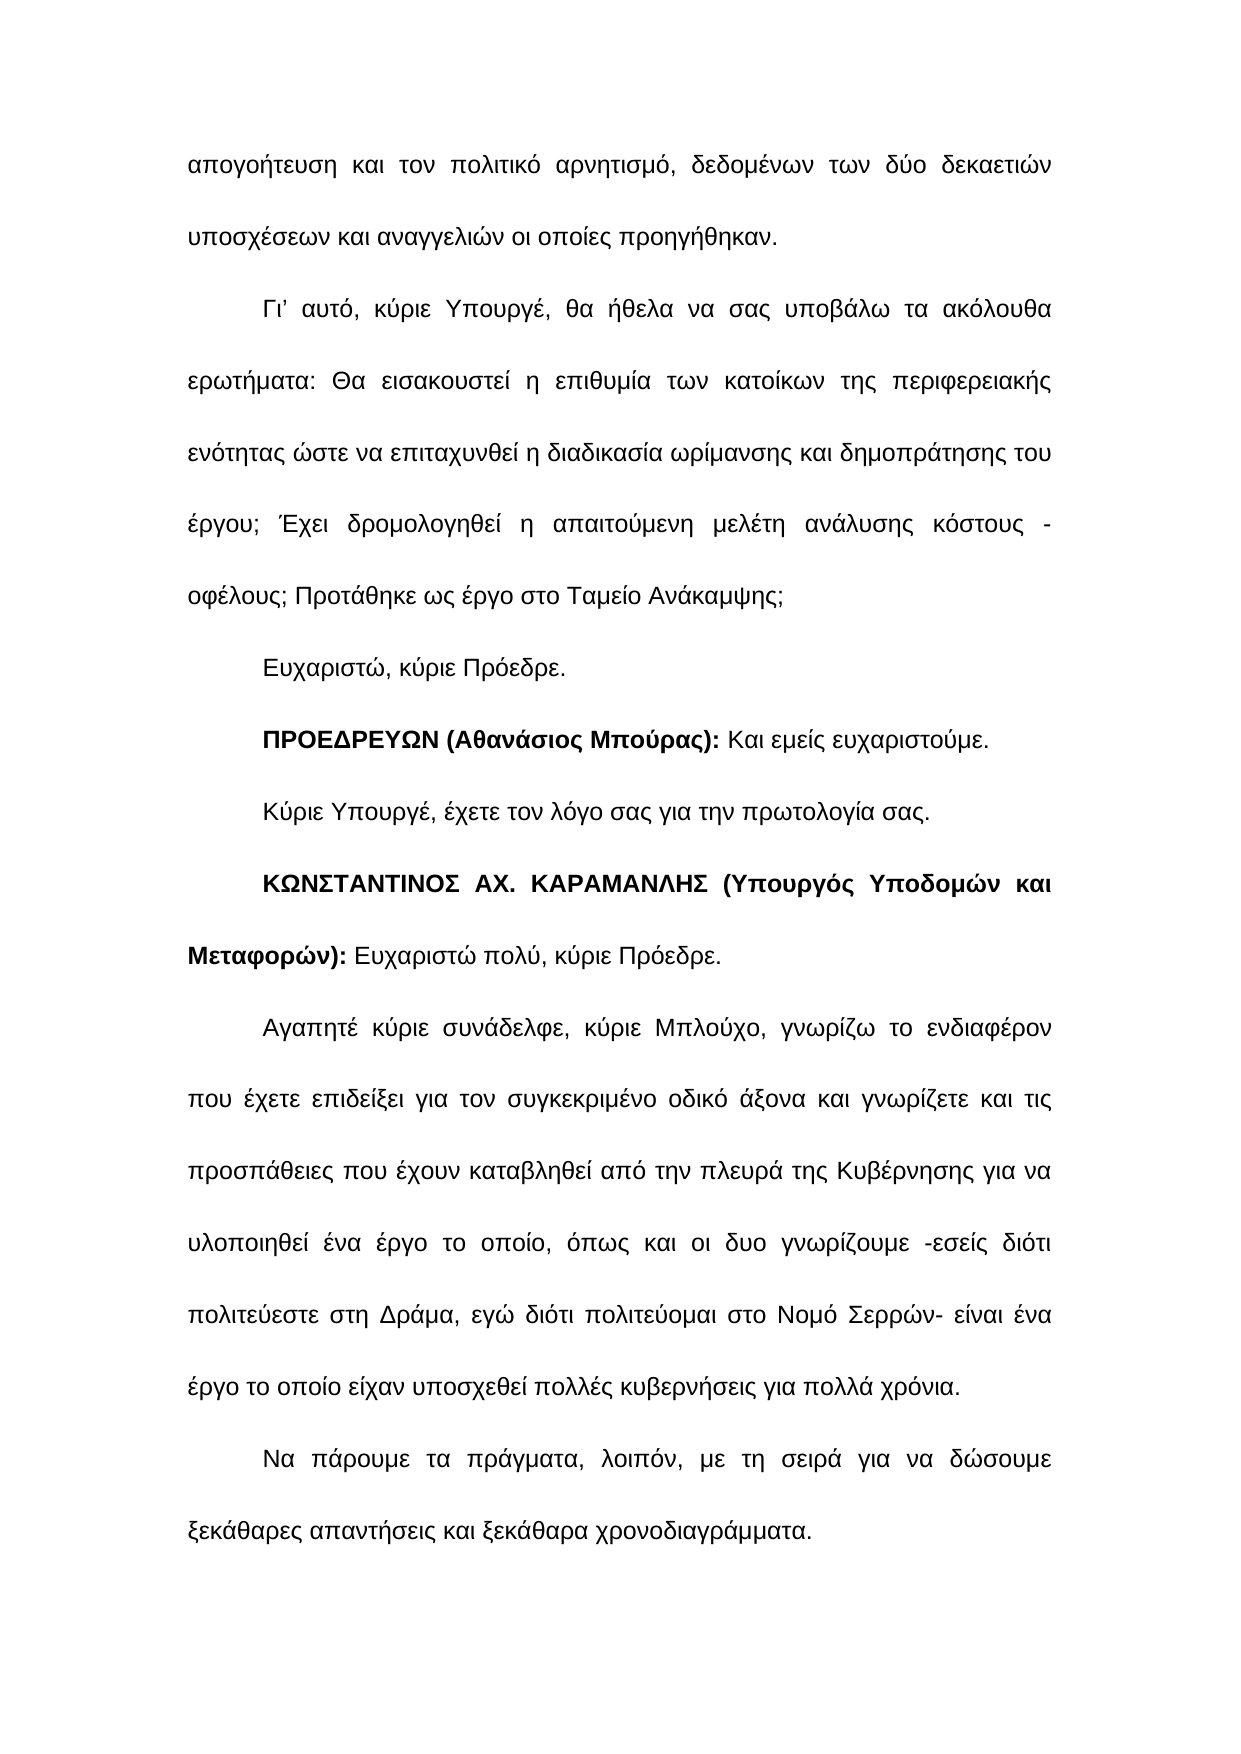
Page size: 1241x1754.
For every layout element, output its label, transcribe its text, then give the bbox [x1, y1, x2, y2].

text Γι’ αυτό, κύριε Υπουργέ, θα ήθελα να σας υποβάλω τα ακόλουθα ερωτήματα: Θα εισακουστεί η επιθυμία των κατοίκων της περιφερειακής ενότητας ώστε να επιταχυνθεί η διαδικασία ωρίμανσης και δημοπράτησης του έργου; Έχει δρομολογηθεί η απαιτούμενη μελέτη ανάλυσης κόστους - οφέλους; Προτάθηκε ως έργο στο Ταμείο Ανάκαμψης; [187, 294, 1053, 610]
text Να πάρουμε τα πράγματα, λοιπόν, με τη σειρά για να δώσουμε ξεκάθαρες απαντήσεις και ξεκάθαρα χρονοδιαγράμματα. [187, 1444, 1053, 1544]
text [187, 150, 1053, 251]
text Κύριε Υπουργέ, έχετε τον λόγο σας για την πρωτολογία σας. [187, 797, 1053, 826]
text Αγαπητέ κύριε συνάδελφε, κύριε Μπλούχο, γνωρίζω το ενδιαφέρον που έχετε επιδείξει για τον συγκεκριμένο οδικό άξονα και γνωρίζετε και τις προσπάθειες που έχουν καταβληθεί από την πλευρά της Κυβέρνησης για να υλοποιηθεί ένα έργο το οποίο, όπως και οι δυο γνωρίζουμε -εσείς διότι πολιτεύεστε στη Δράμα, εγώ διότι πολιτεύομαι στο Νομό Σερρών- είναι ένα έργο το οποίο είχαν υποσχεθεί πολλές κυβερνήσεις για πολλά χρόνια. [187, 1012, 1053, 1401]
text ΚΩΝΣΤΑΝΤΙΝΟΣ ΑΧ. ΚΑΡΑΜΑΝΛΗΣ (Υπουργός Υποδομών και Μεταφορών): Ευχαριστώ πολύ, κύριε Πρόεδρε. [187, 869, 1053, 969]
text Ευχαριστώ, κύριε Πρόεδρε. [187, 653, 1053, 682]
text ΠΡΟΕΔΡΕΥΩΝ (Αθανάσιος Μπούρας): Και εμείς ευχαριστούμε. [187, 725, 1053, 754]
